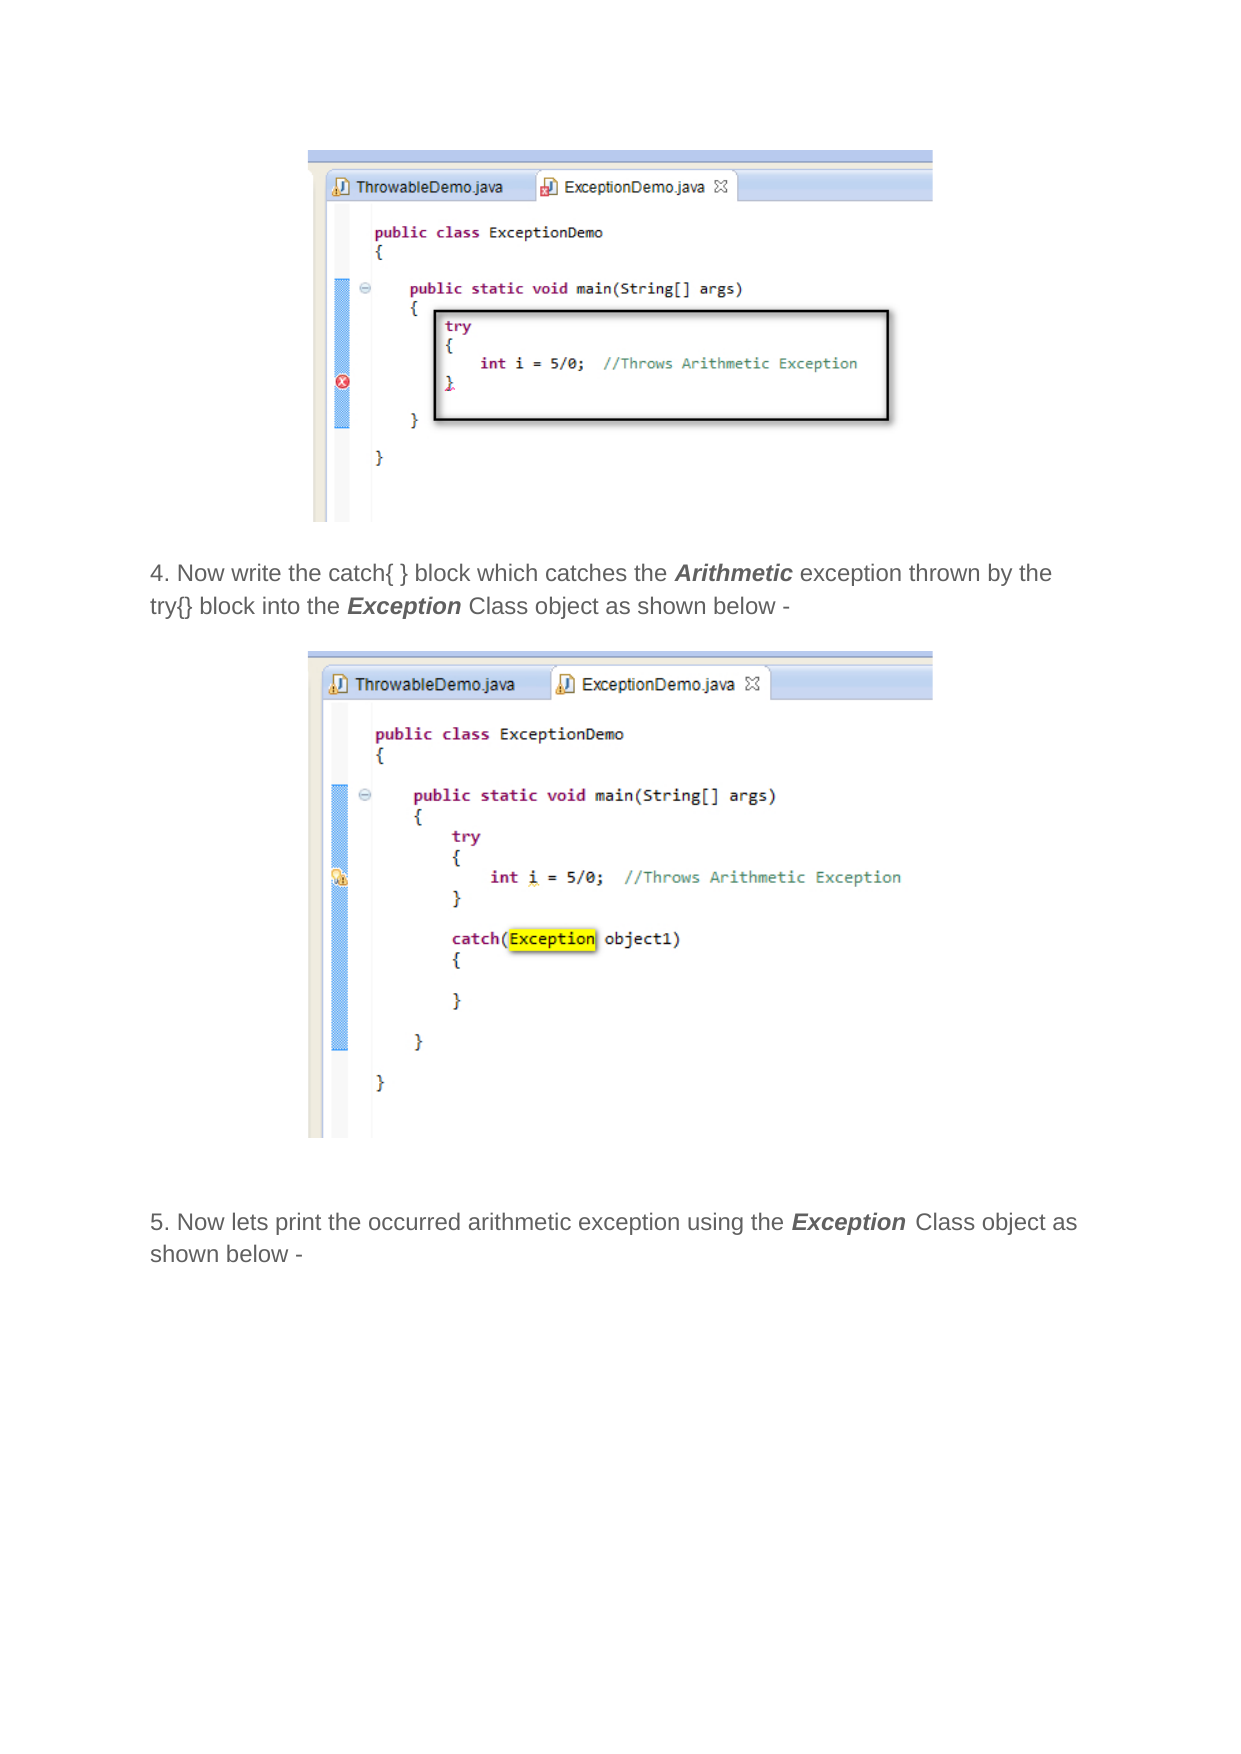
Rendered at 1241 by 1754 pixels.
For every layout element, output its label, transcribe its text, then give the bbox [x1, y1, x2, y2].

text 5. Now lets print the occurred arithmetic exception using the Exception Class object as shown below - [150, 1203, 1090, 1268]
picture [307, 150, 933, 522]
text 4. Now write the catch{ } block which catches the Arithmetic exception thrown by the try{} block into the Exception Class object as shown below - [150, 554, 1090, 619]
picture [307, 651, 933, 1138]
